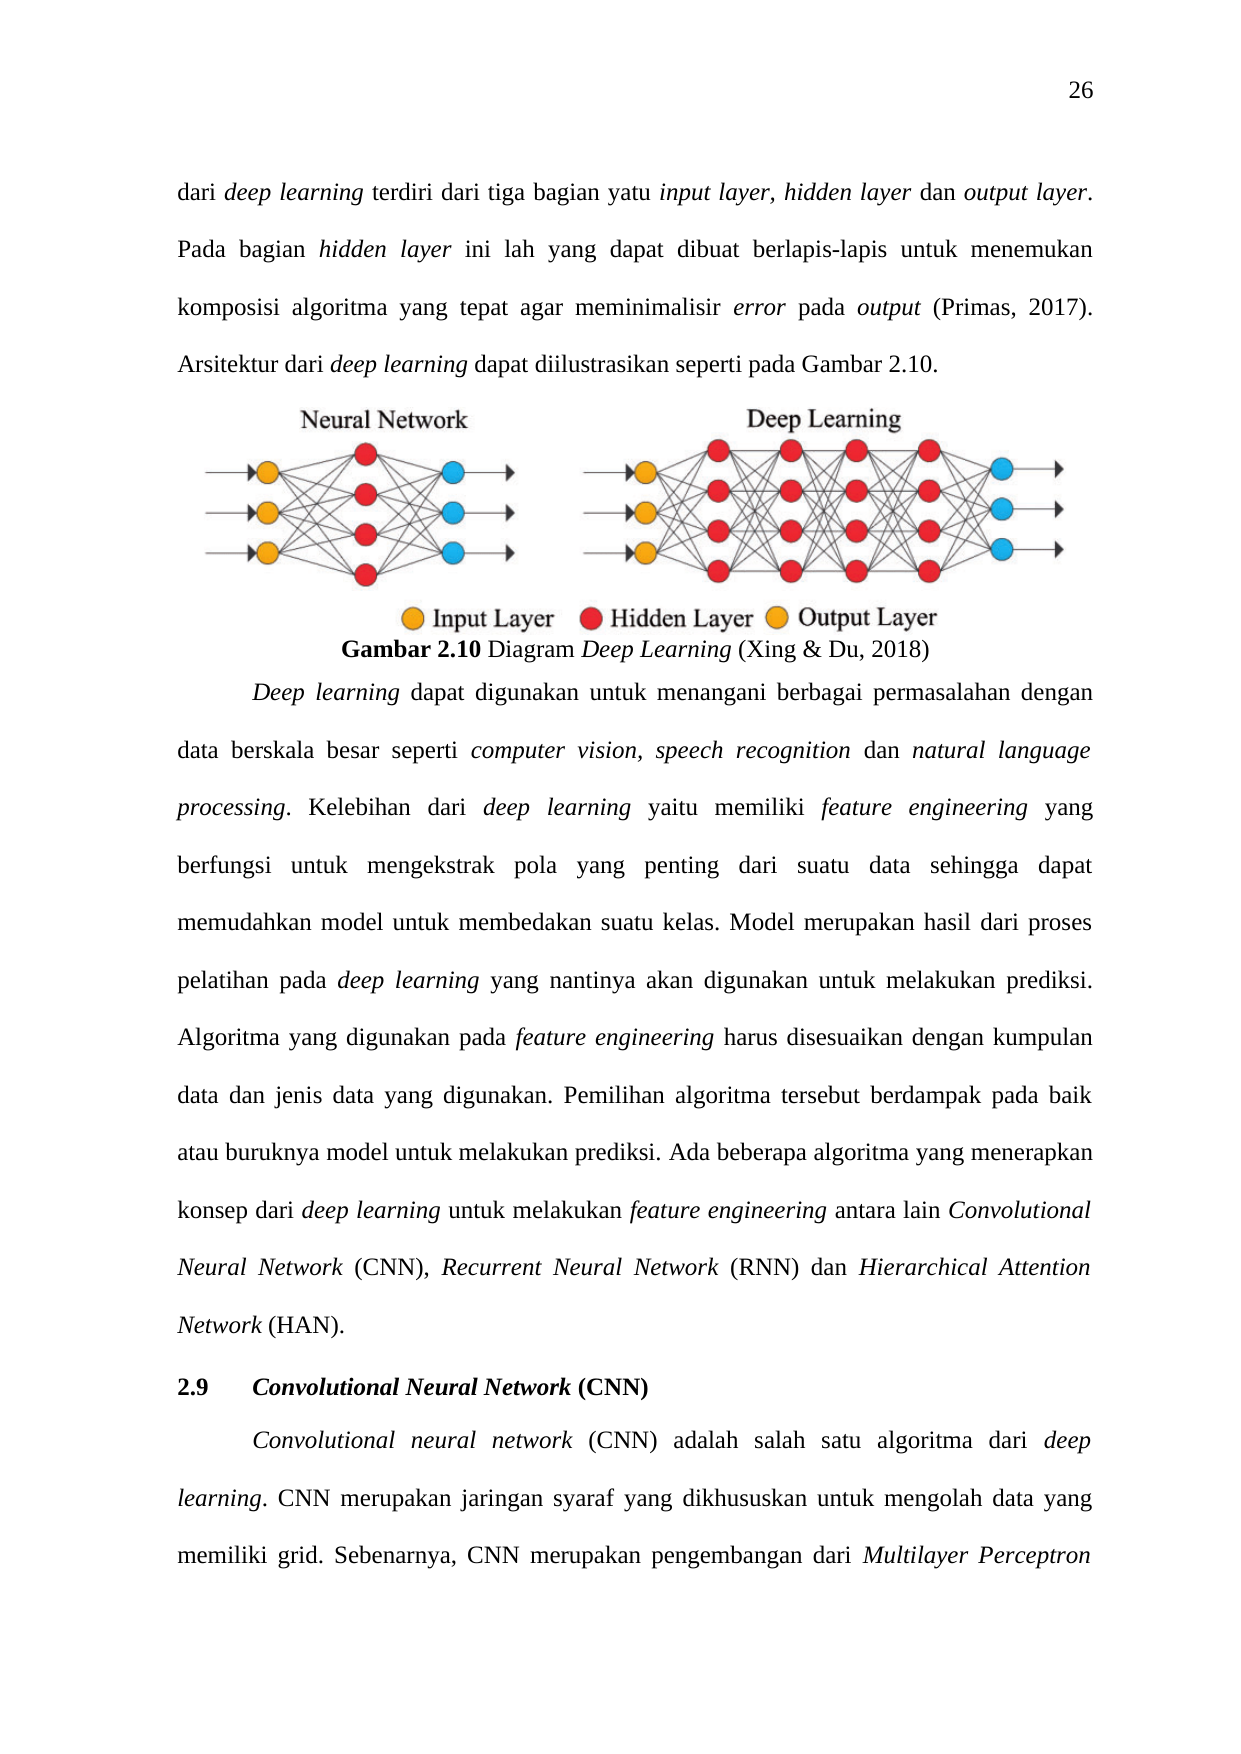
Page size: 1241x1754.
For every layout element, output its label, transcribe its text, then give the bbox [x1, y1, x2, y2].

list Gambar 2.10 Diagram Deep Learning (Xing & Du, 2018) [177, 634, 1093, 663]
list Deep learning dapat digunakan untuk menangani berbagai permasalahan dengan data berskala besar seperti computer vision, speech recognition dan natural language processing. Kelebihan dari deep learning yaitu memiliki feature engineering yang berfungsi untuk mengekstrak pola yang penting dari suatu data sehingga dapat memudahkan model untuk membedakan suatu kelas. Model merupakan hasil dari proses pelatihan pada deep learning yang nantinya akan digunakan untuk melakukan prediksi. Algoritma yang digunakan pada feature engineering harus disesuaikan dengan kumpulan data dan jenis data yang digunakan. Pemilihan algoritma tersebut berdampak pada baik atau buruknya model untuk melakukan prediksi. Ada beberapa algoritma yang menerapkan konsep dari deep learning untuk melakukan feature engineering antara lain Convolutional Neural Network (CNN), Recurrent Neural Network (RNN) dan Hierarchical Attention Network (HAN). [177, 677, 1093, 1339]
picture [203, 407, 1067, 635]
subtitle 2.9 Convolutional Neural Network (CNN) [177, 1372, 1093, 1400]
